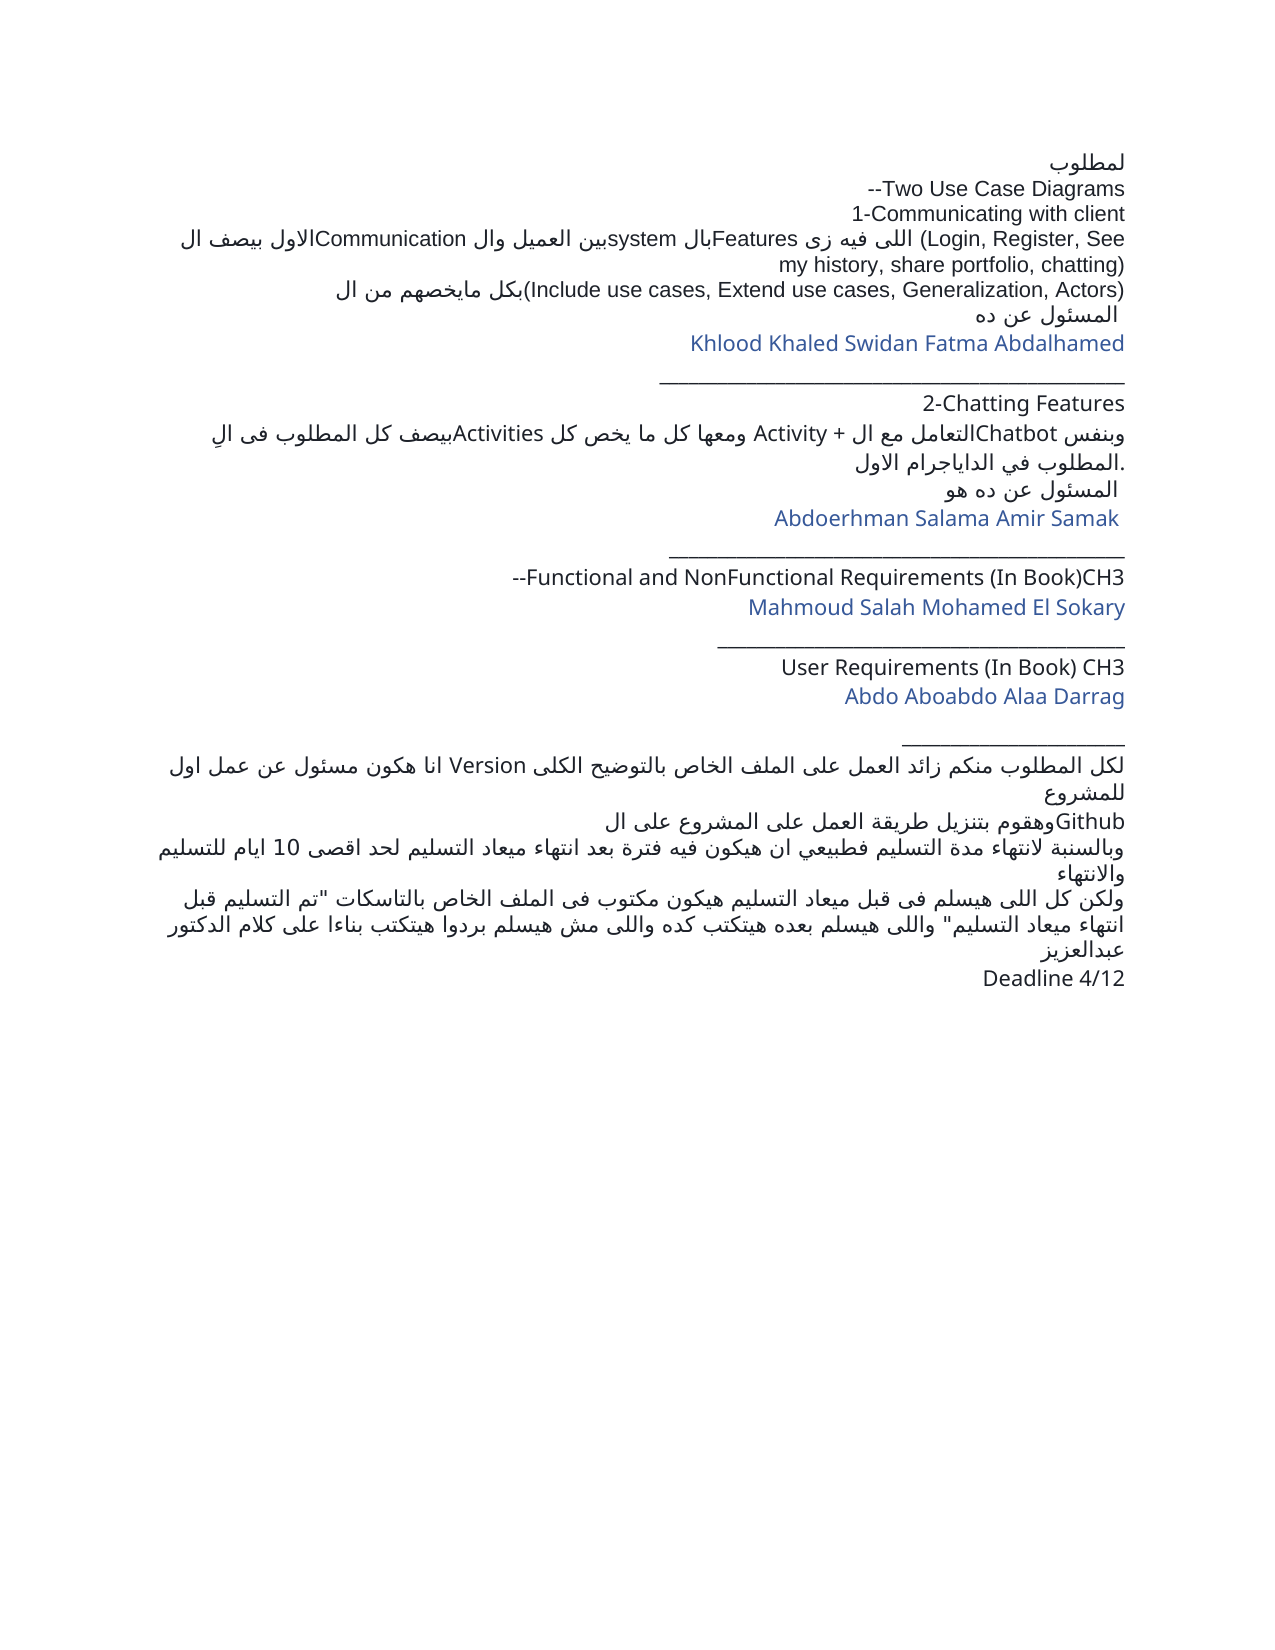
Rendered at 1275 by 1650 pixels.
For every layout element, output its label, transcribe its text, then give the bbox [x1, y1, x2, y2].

text _______________________ انا هكون مسئول عن عمل اول Version لكل المطلوب منكم زائد العمل على الملف الخاص بالتوضيح الكلى للمشروع وهقوم بتنزيل طريقة العمل على المشروع على الGithub وبالسنبة لانتهاء مدة التسليم فطبيعي ان هيكون فيه فترة بعد انتهاء ميعاد التسليم لحد اقصى 10 ايام للتسليم والانتهاء ولكن كل اللى هيسلم فى قبل ميعاد التسليم هيكون مكتوب فى الملف الخاص بالتاسكات "تم التسليم قبل انتهاء ميعاد التسليم" واللى هيسلم بعده هيتكتب كده واللى مش هيسلم بردوا هيتكتب بناءا على كلام الدكتور عبدالعزيز Deadline 4/12 [150, 721, 1125, 993]
text لمطلوب --Two Use Case Diagrams 1-Communicating with client الاول بيصف الCommunication بين العميل والsystem بالFeatures اللى فيه زى (Login, Register, See my history, share portfolio, chatting) بكل مايخصهم من ال(Include use cases, Extend use cases, Generalization, Actors) المسئول عن ده Khlood Khaled Swidan Fatma Abdalhamed ________________________________________________ 2-Chatting Features بيصف كل المطلوب فى الِActivities ومعها كل ما يخص كل Activity + التعامل مع الChatbot وبنفس المطلوب في الداياجرام الاول. المسئول عن ده هو Abdoerhman Salama Amir Samak _______________________________________________ --Functional and NonFunctional Requirements (In Book)CH3 Mahmoud Salah Mohamed El Sokary __________________________________________ User Requirements (In Book) CH3 Abdo Aboabdo Alaa Darrag [150, 150, 1125, 711]
